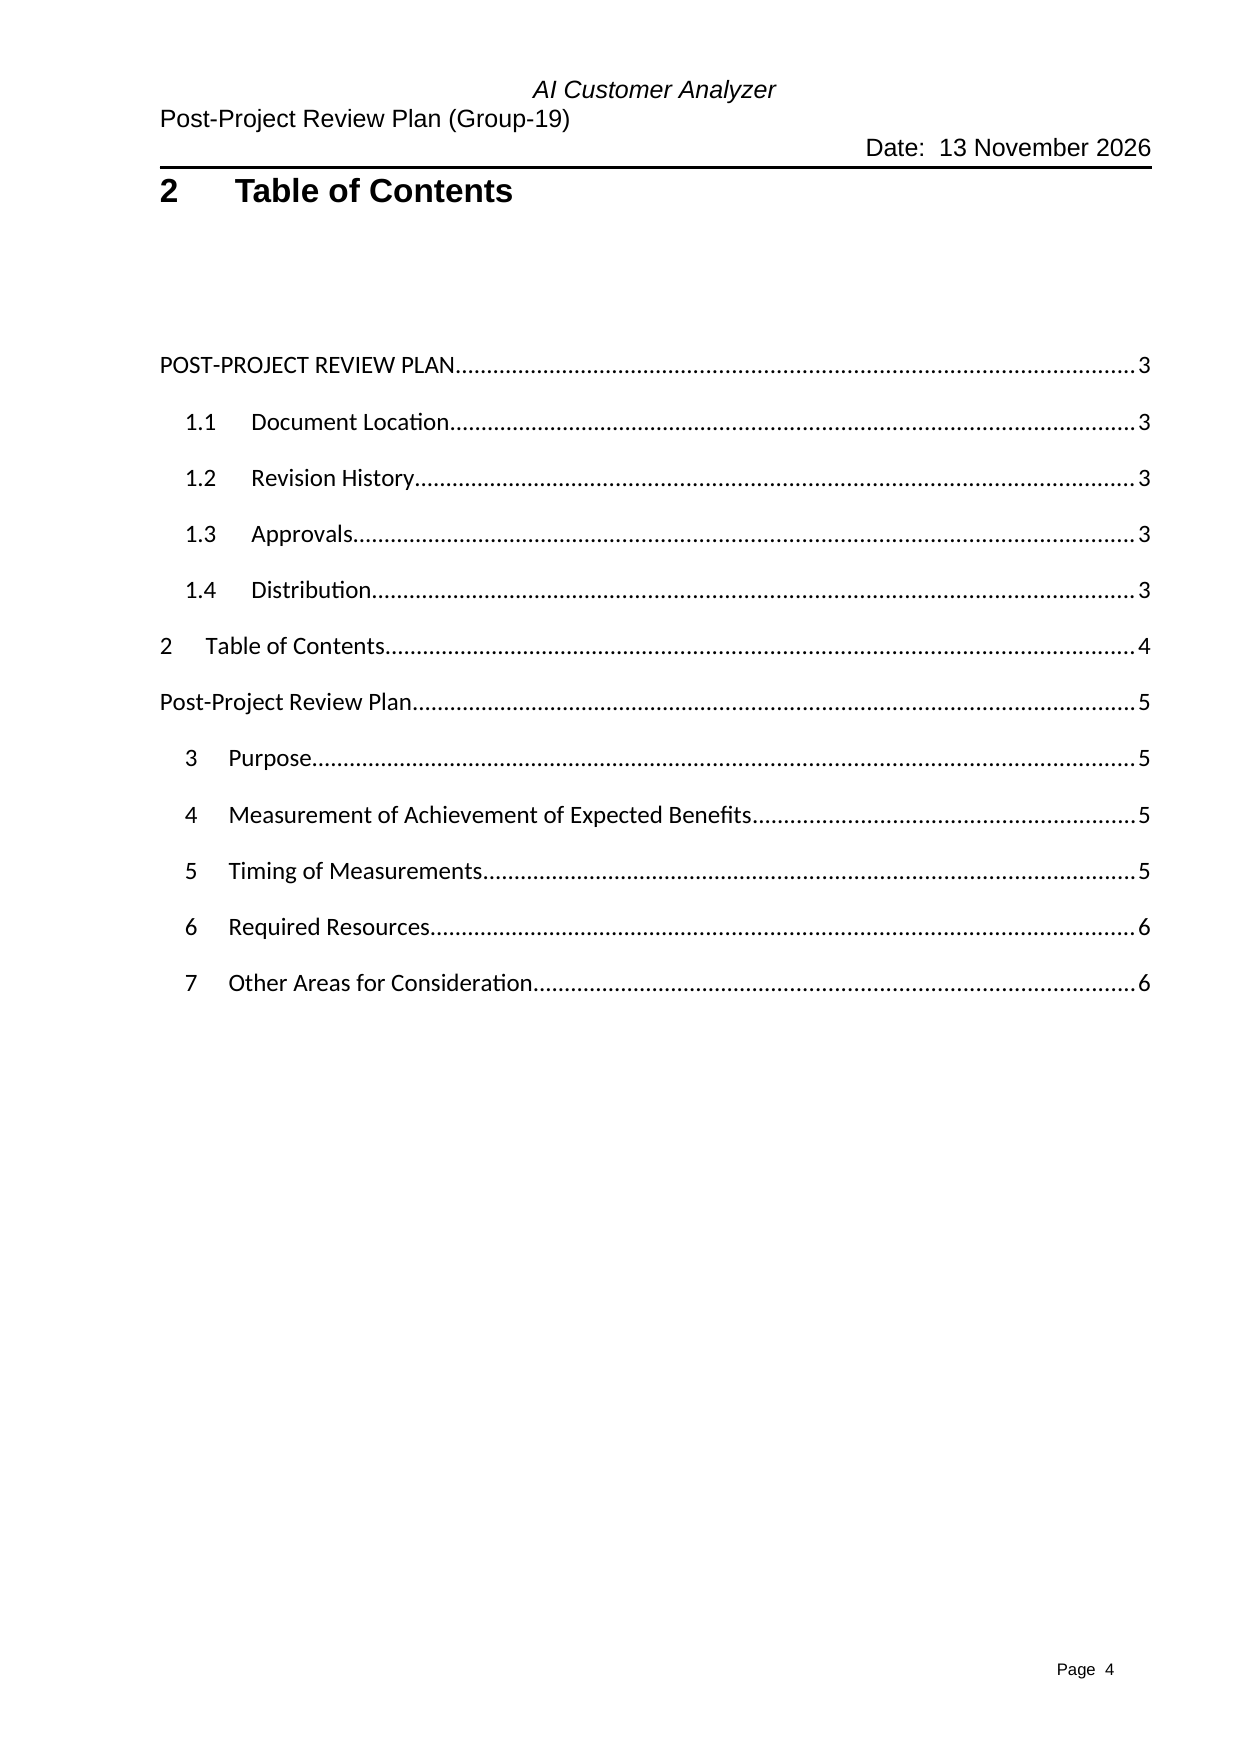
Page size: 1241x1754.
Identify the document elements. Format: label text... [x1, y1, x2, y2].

subtitle 2 Table of Contents [159, 168, 1152, 209]
